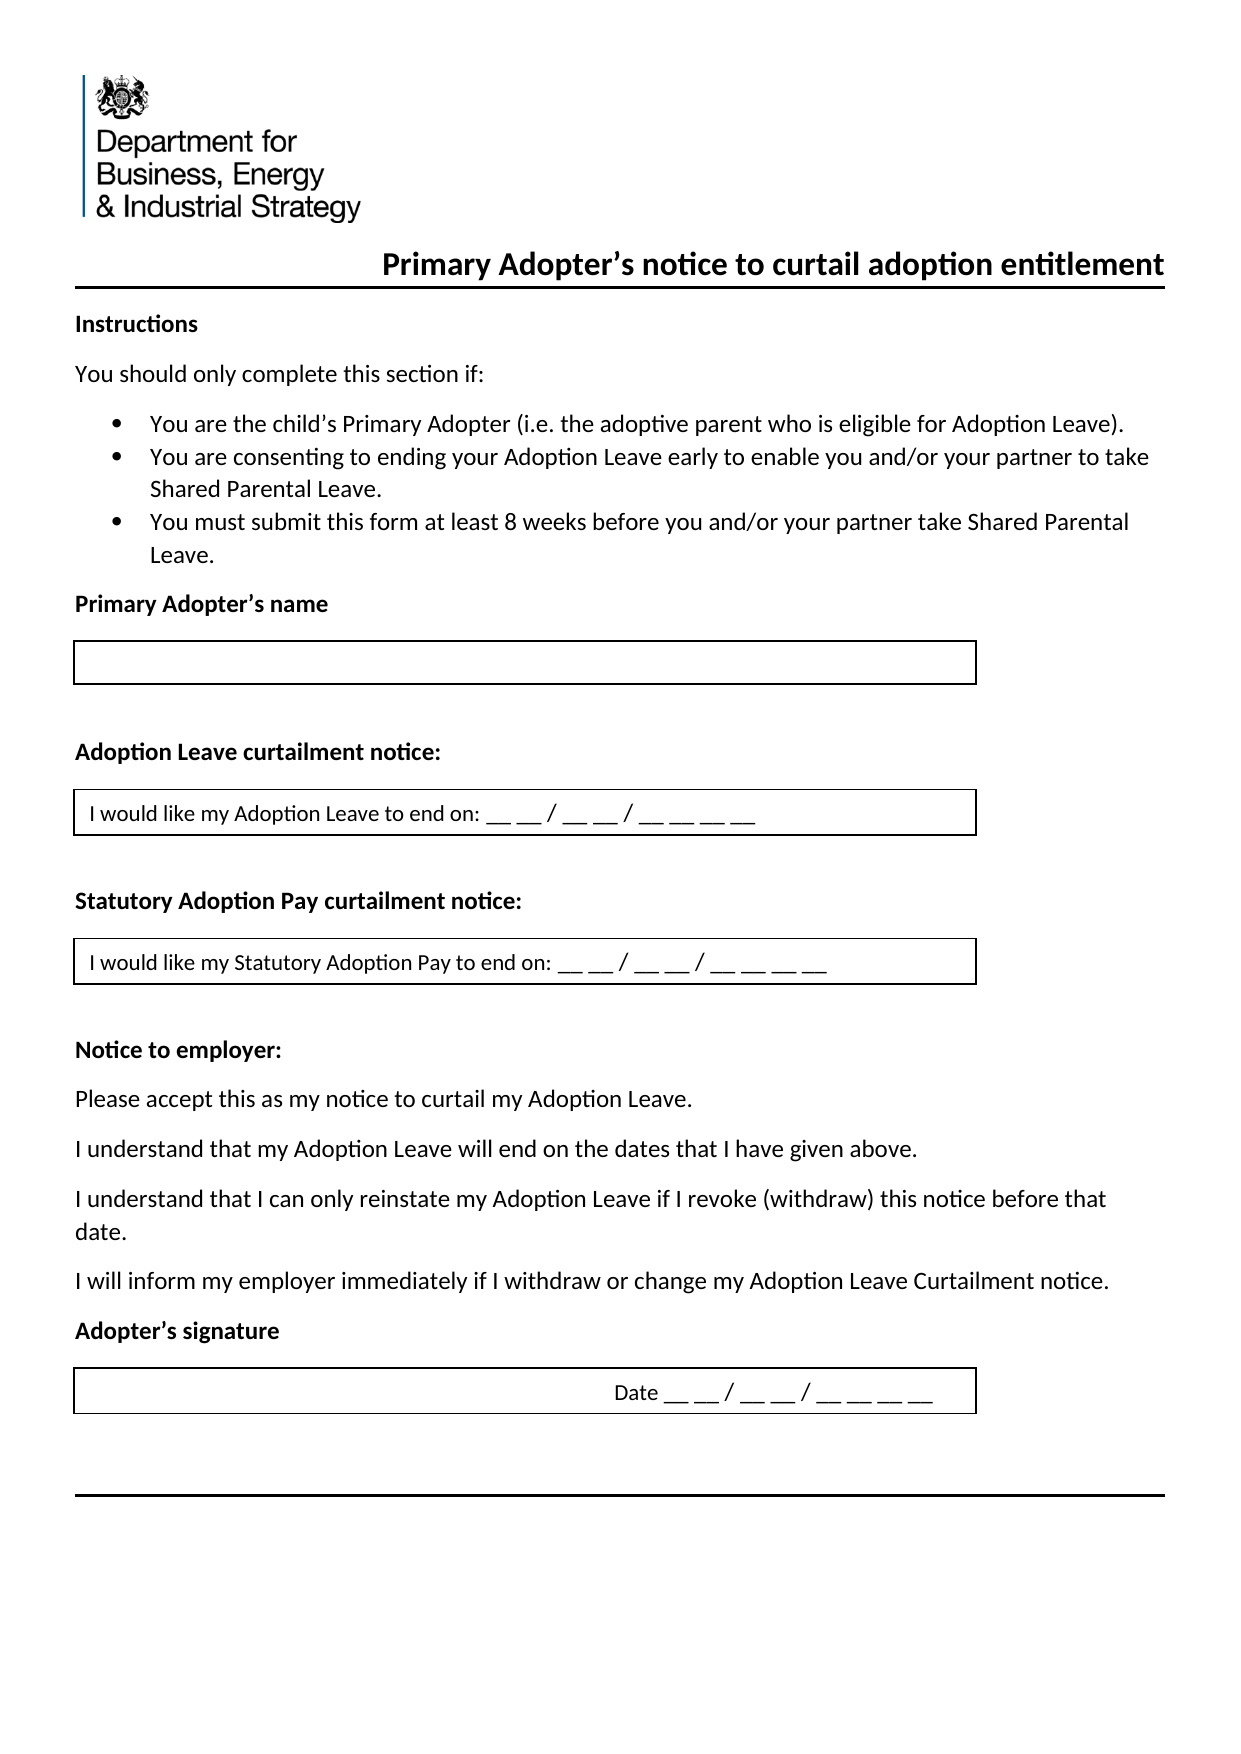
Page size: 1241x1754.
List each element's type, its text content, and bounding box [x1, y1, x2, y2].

list You must submit this form at least 8 weeks before you and/or your partner take Shared Parental Leave. [112, 506, 1165, 569]
text You should only complete this section if: [75, 358, 1165, 389]
list You are consenting to ending your Adoption Leave early to enable you and/or your partner to take Shared Parental Leave. [112, 441, 1165, 504]
text Adoption Leave curtailment notice: [75, 736, 1165, 767]
text I will inform my employer immediately if I withdraw or change my Adoption Leave Curtailment notice. [75, 1265, 1165, 1296]
picture [82, 75, 361, 223]
text Statutory Adoption Pay curtailment notice: [75, 885, 1165, 916]
text Primary Adopter’s notice to curtail adoption entitlement [75, 243, 1165, 286]
text Notice to employer: [75, 1034, 1165, 1064]
list You are the child’s Primary Adopter (i.e. the adoptive parent who is eligible for Adoption Leave). [112, 408, 1165, 438]
text Adopter’s signature [75, 1315, 1165, 1345]
text Primary Adopter’s name [75, 588, 1165, 618]
text Please accept this as my notice to curtail my Adoption Leave. [75, 1083, 1165, 1114]
text I understand that I can only reinstate my Adoption Leave if I revoke (withdraw) this notice before that date. [75, 1183, 1165, 1246]
text I understand that my Adoption Leave will end on the dates that I have given above. [75, 1133, 1165, 1164]
text Instructions [75, 308, 1165, 339]
